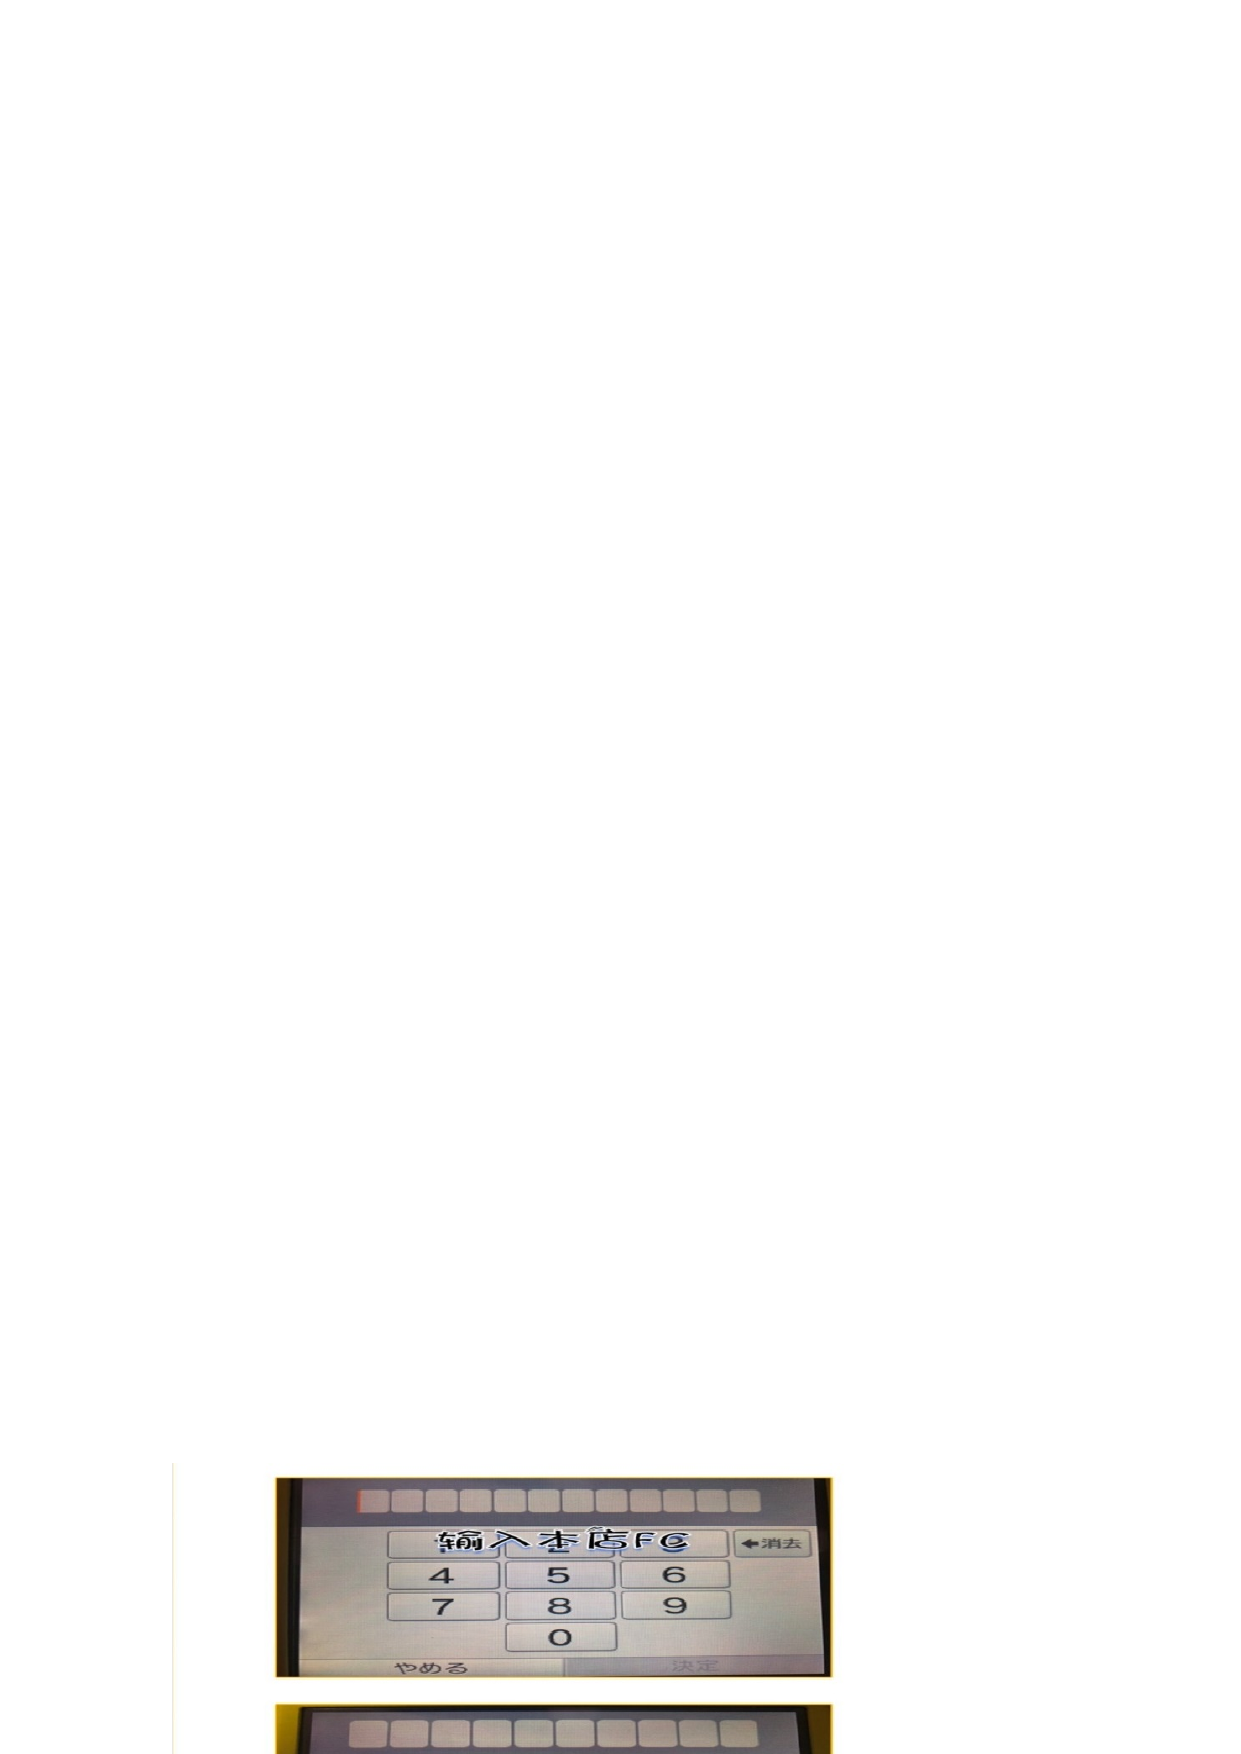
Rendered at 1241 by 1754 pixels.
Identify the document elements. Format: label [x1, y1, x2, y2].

picture [172, 1463, 1117, 1754]
